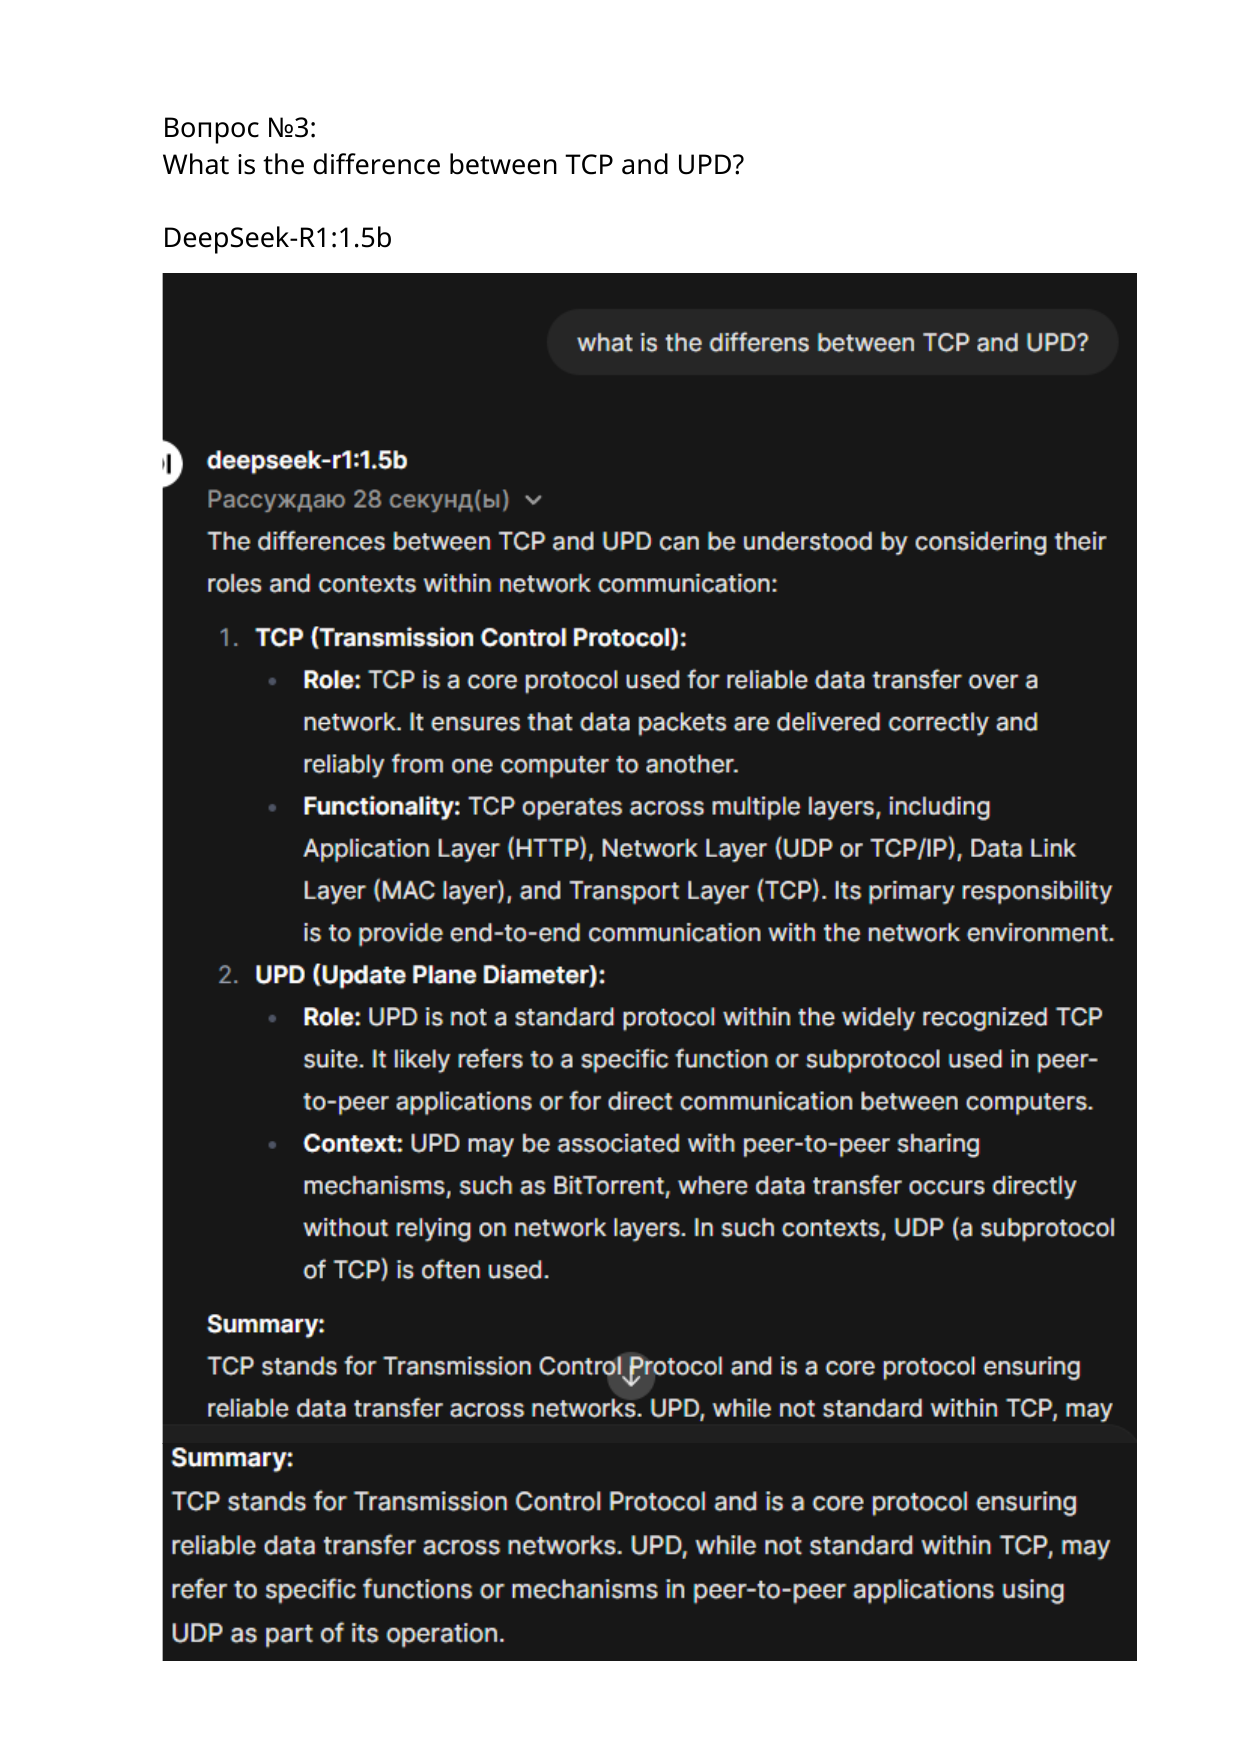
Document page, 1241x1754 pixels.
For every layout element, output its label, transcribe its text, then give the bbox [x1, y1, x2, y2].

picture [162, 273, 1137, 1661]
text DeepSeek-R1:1.5b [162, 219, 1181, 256]
text Вопрос №3: [162, 108, 1181, 145]
text What is the difference between TCP and UPD? [162, 145, 1181, 182]
